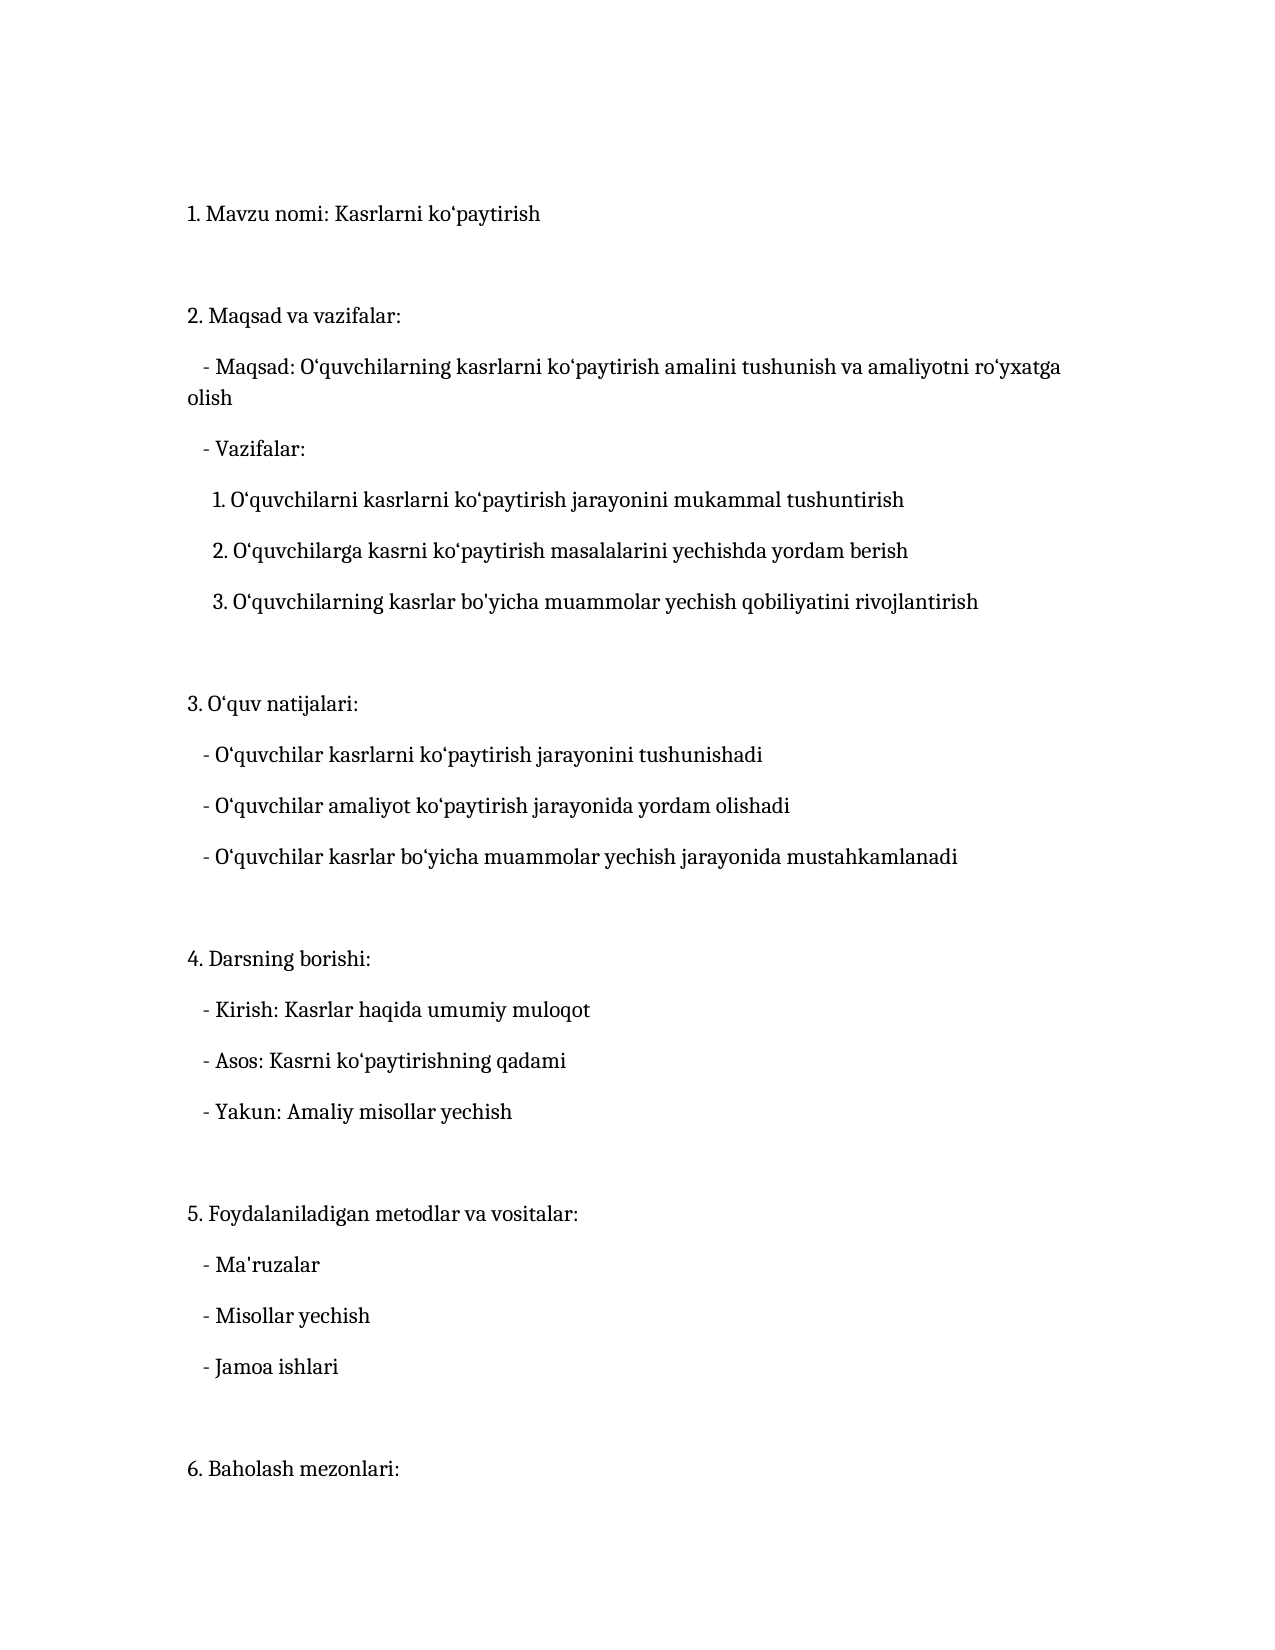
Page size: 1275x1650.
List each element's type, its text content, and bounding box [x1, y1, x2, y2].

text - O‘quvchilar amaliyot ko‘paytirish jarayonida yordam olishadi [187, 793, 1087, 819]
text 1. Mavzu nomi: Kasrlarni ko‘paytirish [187, 201, 1087, 227]
text 5. Foydalaniladigan metodlar va vositalar: [187, 1201, 1087, 1227]
text 1. O‘quvchilarni kasrlarni ko‘paytirish jarayonini mukammal tushuntirish [187, 486, 1087, 513]
text 3. O‘quvchilarning kasrlar bo'yicha muammolar yechish qobiliyatini rivojlantirish [187, 588, 1087, 615]
text - O‘quvchilar kasrlarni ko‘paytirish jarayonini tushunishadi [187, 742, 1087, 768]
text - Yakun: Amaliy misollar yechish [187, 1099, 1087, 1125]
text 6. Baholash mezonlari: [187, 1456, 1087, 1483]
text - Maqsad: O‘quvchilarning kasrlarni ko‘paytirish amalini tushunish va amaliyotni ro‘yxatga olish [187, 354, 1087, 411]
text - Jamoa ishlari [187, 1354, 1087, 1381]
text 3. O‘quv natijalari: [187, 691, 1087, 717]
text - Vazifalar: [187, 435, 1087, 462]
text 2. O‘quvchilarga kasrni ko‘paytirish masalalarini yechishda yordam berish [187, 537, 1087, 564]
text 2. Maqsad va vazifalar: [187, 303, 1087, 329]
text - Misollar yechish [187, 1303, 1087, 1329]
text 4. Darsning borishi: [187, 946, 1087, 972]
text - Kirish: Kasrlar haqida umumiy muloqot [187, 997, 1087, 1023]
text - Asos: Kasrni ko‘paytirishning qadami [187, 1048, 1087, 1074]
text - O‘quvchilar kasrlar bo‘yicha muammolar yechish jarayonida mustahkamlanadi [187, 844, 1087, 870]
text - Ma'ruzalar [187, 1252, 1087, 1278]
